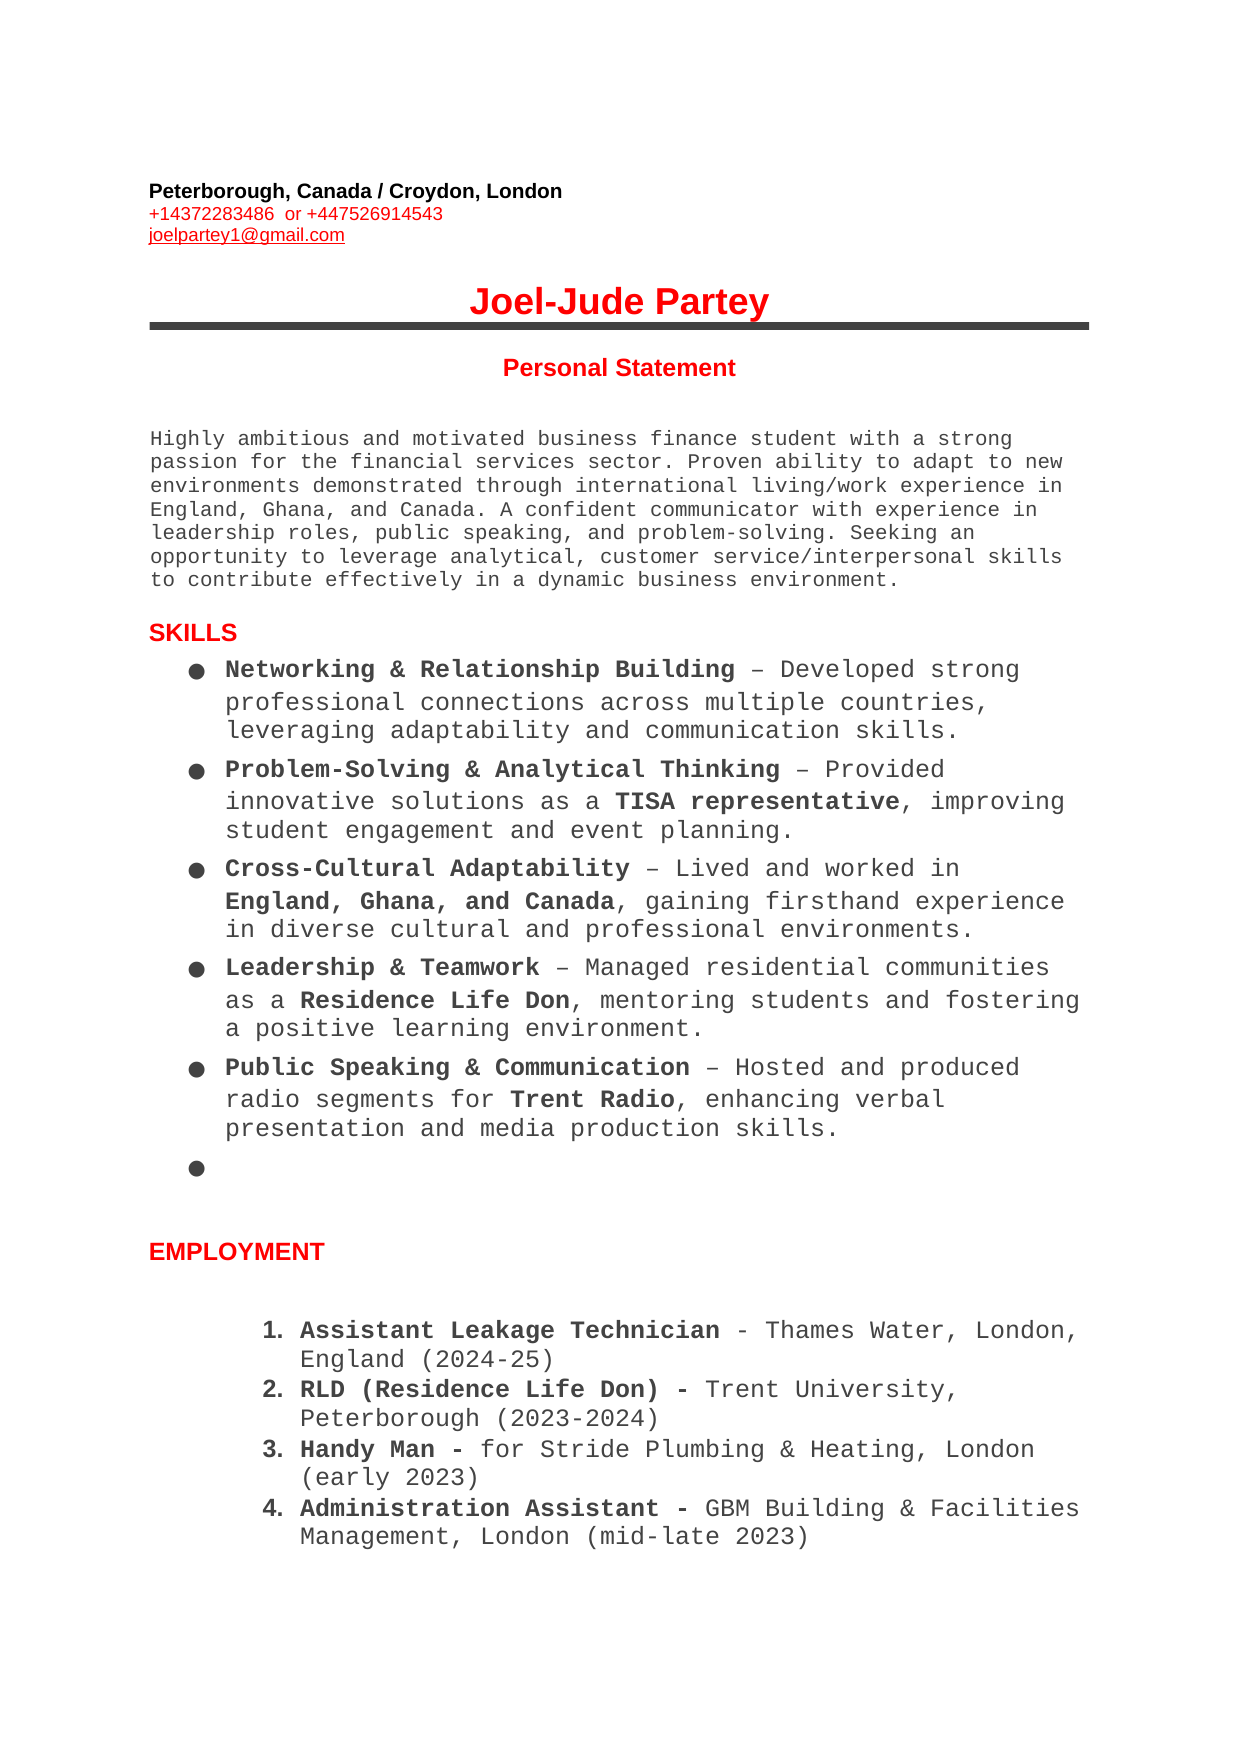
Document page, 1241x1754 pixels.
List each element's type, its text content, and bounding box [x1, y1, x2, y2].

text Peterborough, Canada / Croydon, London [148, 179, 1093, 203]
text EMPLOYMENT [148, 1236, 1090, 1265]
text Joel-Jude Partey [148, 279, 1090, 353]
list RLD (Residence Life Don) - Trent University, Peterborough (2023-2024) [262, 1374, 1090, 1434]
list Networking & Relationship Building – Developed strong professional connections across multiple countries, leveraging adaptability and communication skills. [187, 647, 1090, 746]
text SKILLS [148, 618, 1090, 647]
list Assistant Leakage Technician - Thames Water, London, England (2024-25) [262, 1315, 1090, 1374]
text joelpartey1@gmail.com [148, 224, 1093, 246]
list Handy Man - for Stride Plumbing & Heating, London (early 2023) [262, 1434, 1090, 1493]
list Problem-Solving & Analytical Thinking – Provided innovative solutions as a TISA representative, improving student engagement and event planning. [187, 746, 1090, 846]
picture [149, 322, 1090, 330]
list Public Speaking & Communication – Hosted and produced radio segments for Trent Radio, enhancing verbal presentation and media production skills. [187, 1044, 1090, 1144]
text +14372283486 or +447526914543 [148, 203, 1093, 224]
text Personal Statement [148, 353, 1090, 382]
text Highly ambitious and motivated business finance student with a strong passion for the financial services sector. Proven ability to adapt to new environments demonstrated through international living/work experience in England, Ghana, and Canada. A confident communicator with experience in leadership roles, public speaking, and problem-solving. Seeking an opportunity to leverage analytical, customer service/interpersonal skills to contribute effectively in a dynamic business environment. [150, 428, 1090, 593]
list Cross-Cultural Adaptability – Lived and worked in England, Ghana, and Canada, gaining firsthand experience in diverse cultural and professional environments. [187, 846, 1090, 945]
list Administration Assistant - GBM Building & Facilities Management, London (mid-late 2023) [262, 1493, 1090, 1552]
list Leadership & Teamwork – Managed residential communities as a Residence Life Don, mentoring students and fostering a positive learning environment. [187, 945, 1090, 1044]
